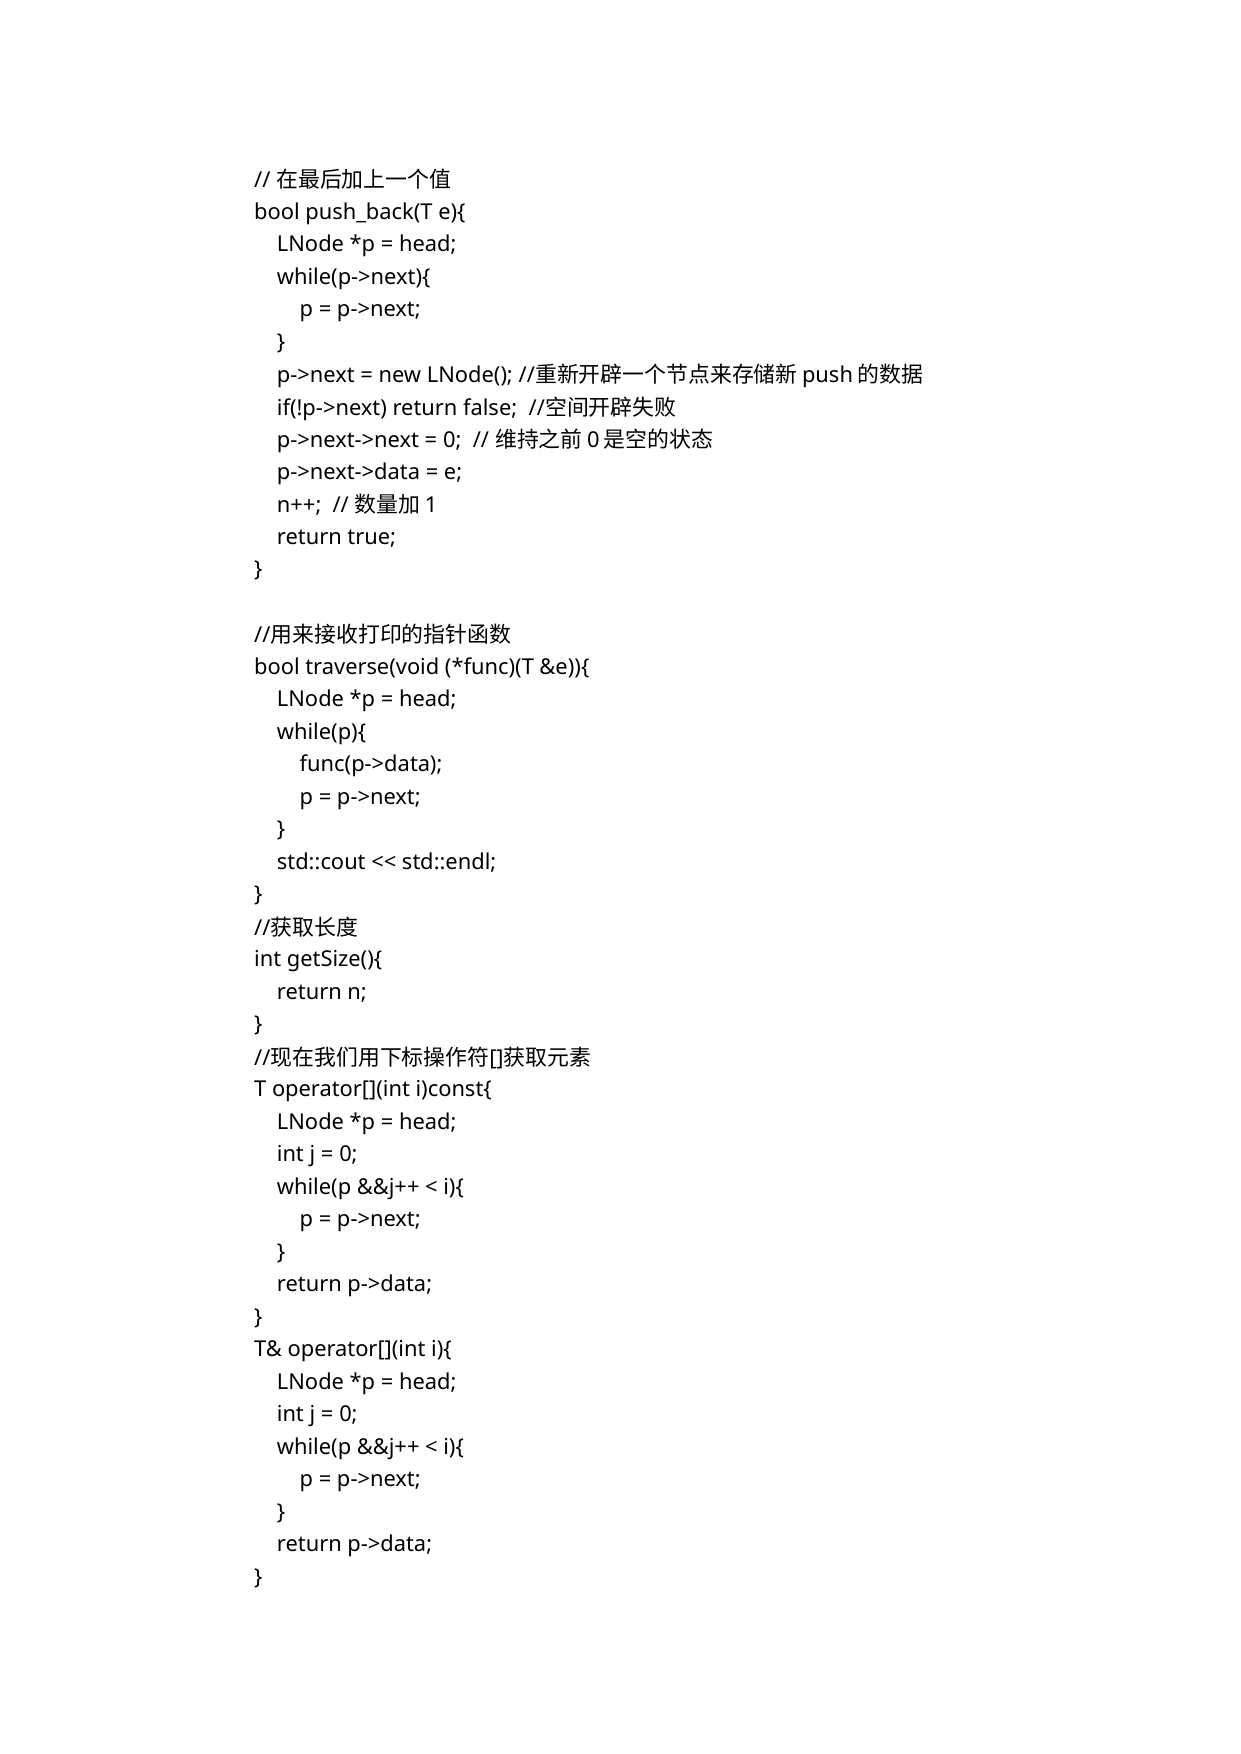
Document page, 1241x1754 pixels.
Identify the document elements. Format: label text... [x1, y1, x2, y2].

list int j = 0; [231, 1397, 1053, 1429]
list bool push_back(T e){ [231, 194, 1053, 227]
list LNode *p = head; [231, 227, 1053, 259]
list func(p->data); [231, 747, 1053, 779]
list LNode *p = head; [231, 1364, 1053, 1397]
list return p->data; [231, 1527, 1053, 1559]
list while(p &&j++ < i){ [231, 1429, 1053, 1462]
list if(!p->next) return false; //空间开辟失败 [231, 389, 1053, 422]
list p = p->next; [231, 1462, 1053, 1494]
list } [231, 1007, 1053, 1039]
list } [231, 552, 1053, 584]
list //用来接收打印的指针函数 [231, 617, 1053, 649]
list //现在我们用下标操作符[]获取元素 [231, 1039, 1053, 1072]
list int getSize(){ [231, 942, 1053, 974]
list p = p->next; [231, 292, 1053, 324]
list p->next->data = e; [231, 454, 1053, 487]
list p->next->next = 0; // 维持之前0是空的状态 [231, 422, 1053, 454]
list // 在最后加上一个值 [231, 162, 1053, 194]
list LNode *p = head; [231, 682, 1053, 714]
list return n; [231, 974, 1053, 1007]
list int j = 0; [231, 1137, 1053, 1169]
list std::cout << std::endl; [231, 844, 1053, 877]
list while(p &&j++ < i){ [231, 1169, 1053, 1202]
list } [231, 1234, 1053, 1267]
list return true; [231, 519, 1053, 552]
list n++; // 数量加1 [231, 487, 1053, 519]
list return p->data; [231, 1267, 1053, 1299]
list //获取长度 [231, 909, 1053, 942]
list } [231, 324, 1053, 357]
list T operator[](int i)const{ [231, 1072, 1053, 1104]
list } [231, 877, 1053, 909]
list p = p->next; [231, 779, 1053, 812]
list bool traverse(void (*func)(T &e)){ [231, 649, 1053, 682]
list } [231, 1299, 1053, 1332]
list } [231, 812, 1053, 844]
list LNode *p = head; [231, 1104, 1053, 1137]
list } [231, 1494, 1053, 1527]
list } [231, 1559, 1053, 1592]
list T& operator[](int i){ [231, 1332, 1053, 1364]
list while(p){ [231, 714, 1053, 747]
list p = p->next; [231, 1202, 1053, 1234]
list p->next = new LNode(); //重新开辟一个节点来存储新push的数据 [231, 357, 1053, 389]
list while(p->next){ [231, 259, 1053, 292]
